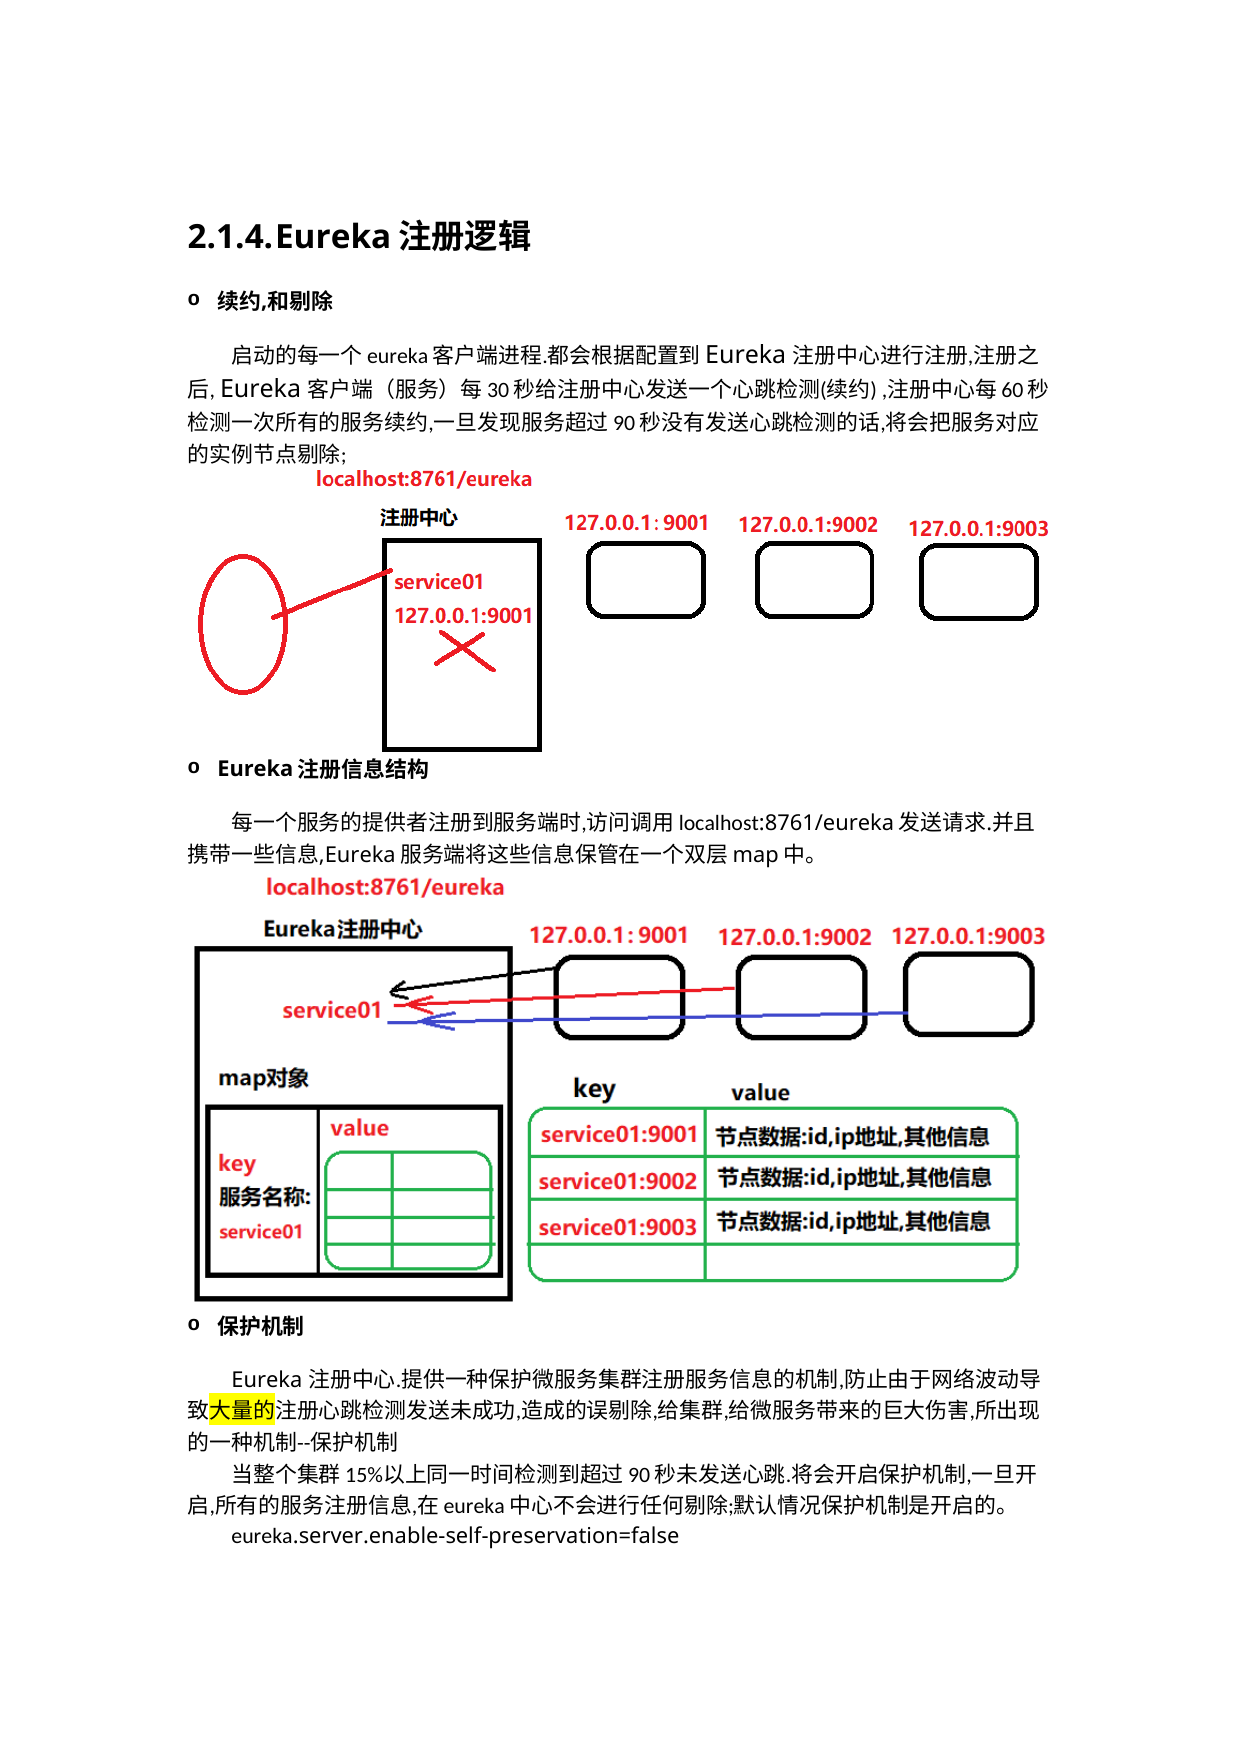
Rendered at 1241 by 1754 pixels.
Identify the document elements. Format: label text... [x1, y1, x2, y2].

picture [187, 468, 1053, 753]
picture [187, 868, 1053, 1309]
list 续约,和剔除 [187, 284, 1053, 316]
text 当整个集群15%以上同一时间检测到超过90秒未发送心跳.将会开启保护机制,一旦开启,所有的服务注册信息,在eureka中心不会进行任何剔除;默认情况保护机制是开启的。 [187, 1457, 1053, 1520]
list Eureka注册信息结构 [187, 753, 1053, 784]
text 启动的每一个eureka客户端进程.都会根据配置到Eureka 注册中心进行注册,注册之后, Eureka 客户端（服务）每30秒给注册中心发送一个心跳检测(续约) ,注册中心每60秒检测一次所有的服务续约,一旦发现服务超过90秒没有发送心跳检测的话,将会把服务对应的实例节点剔除; [187, 337, 1053, 468]
subtitle Eureka注册逻辑 [187, 209, 1053, 258]
text eureka.server.enable-self-preservation=false [187, 1520, 1053, 1550]
text 每一个服务的提供者注册到服务端时,访问调用localhost:8761/eureka发送请求.并且携带一些信息,Eureka服务端将这些信息保管在一个双层map中。 [187, 805, 1053, 868]
list 保护机制 [187, 1309, 1053, 1341]
text Eureka 注册中心.提供一种保护微服务集群注册服务信息的机制,防止由于网络波动导致大量的注册心跳检测发送未成功,造成的误剔除,给集群,给微服务带来的巨大伤害,所出现的一种机制--保护机制 [187, 1362, 1053, 1457]
